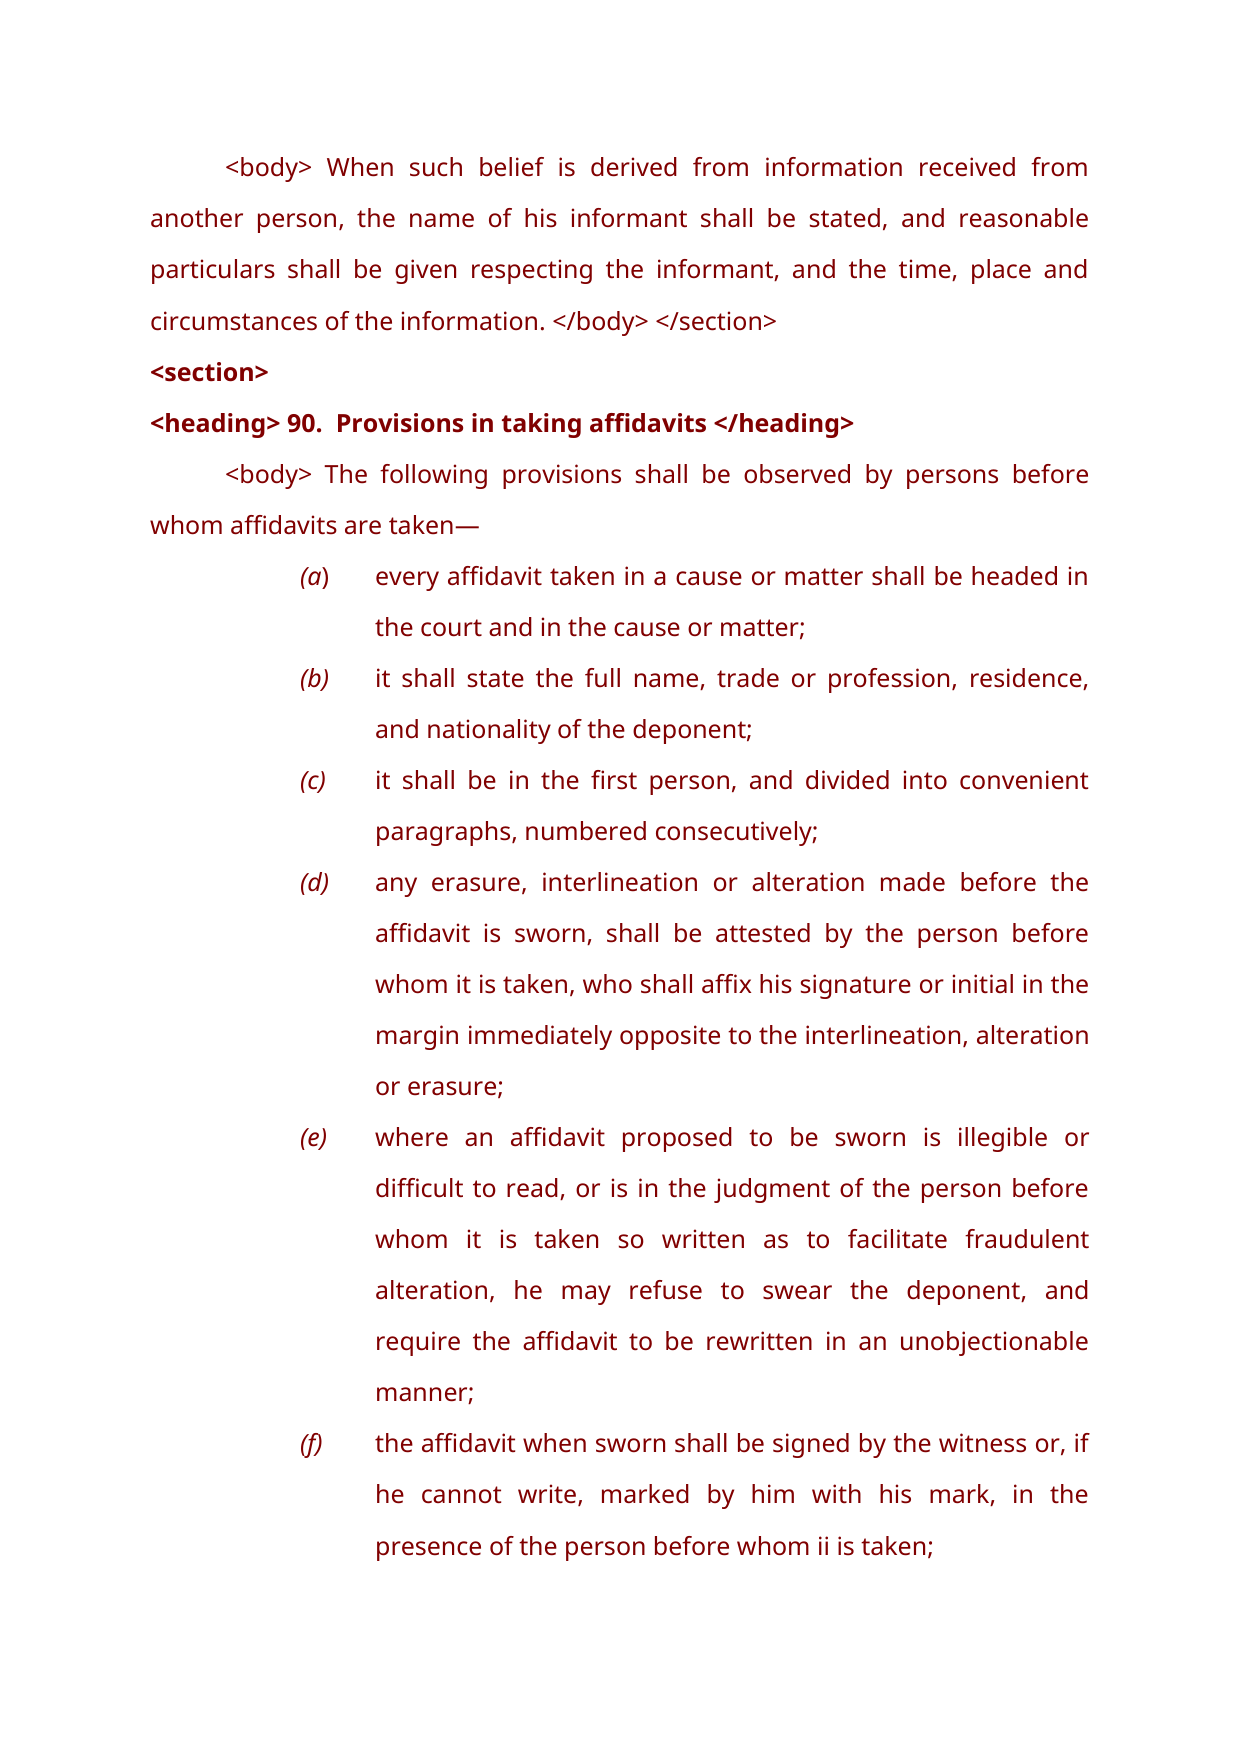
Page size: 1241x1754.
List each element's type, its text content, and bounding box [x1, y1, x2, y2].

text (c) it shall be in the first person, and divided into convenient paragraphs, numbered consecutively; [300, 762, 1090, 848]
text <heading> 90. Provisions in taking affidavits </heading> [150, 405, 1090, 439]
text (d) any erasure, interlineation or alteration made before the affidavit is sworn, shall be attested by the person before whom it is taken, who shall affix his signature or initial in the margin immediately opposite to the interlineation, alteration or erasure; [300, 864, 1090, 1103]
text (f) the affidavit when sworn shall be signed by the witness or, if he cannot write, marked by him with his mark, in the presence of the person before whom ii is taken; [300, 1426, 1090, 1562]
text (a) every affidavit taken in a cause or matter shall be headed in the court and in the cause or matter; [300, 558, 1090, 643]
text <body> The following provisions shall be observed by persons before whom affidavits are taken— [150, 456, 1090, 541]
text (b) it shall state the full name, trade or profession, residence, and nationality of the deponent; [300, 660, 1090, 746]
text (e) where an affidavit proposed to be sworn is illegible or difficult to read, or is in the judgment of the person before whom it is taken so written as to facilitate fraudulent alteration, he may refuse to swear the deponent, and require the affidavit to be rewritten in an unobjectionable manner; [300, 1120, 1090, 1409]
text <body> When such belief is derived from information received from another person, the name of his informant shall be stated, and reasonable particulars shall be given respecting the informant, and the time, place and circumstances of the information. </body> </section> [150, 150, 1090, 337]
text <section> [150, 354, 1090, 388]
